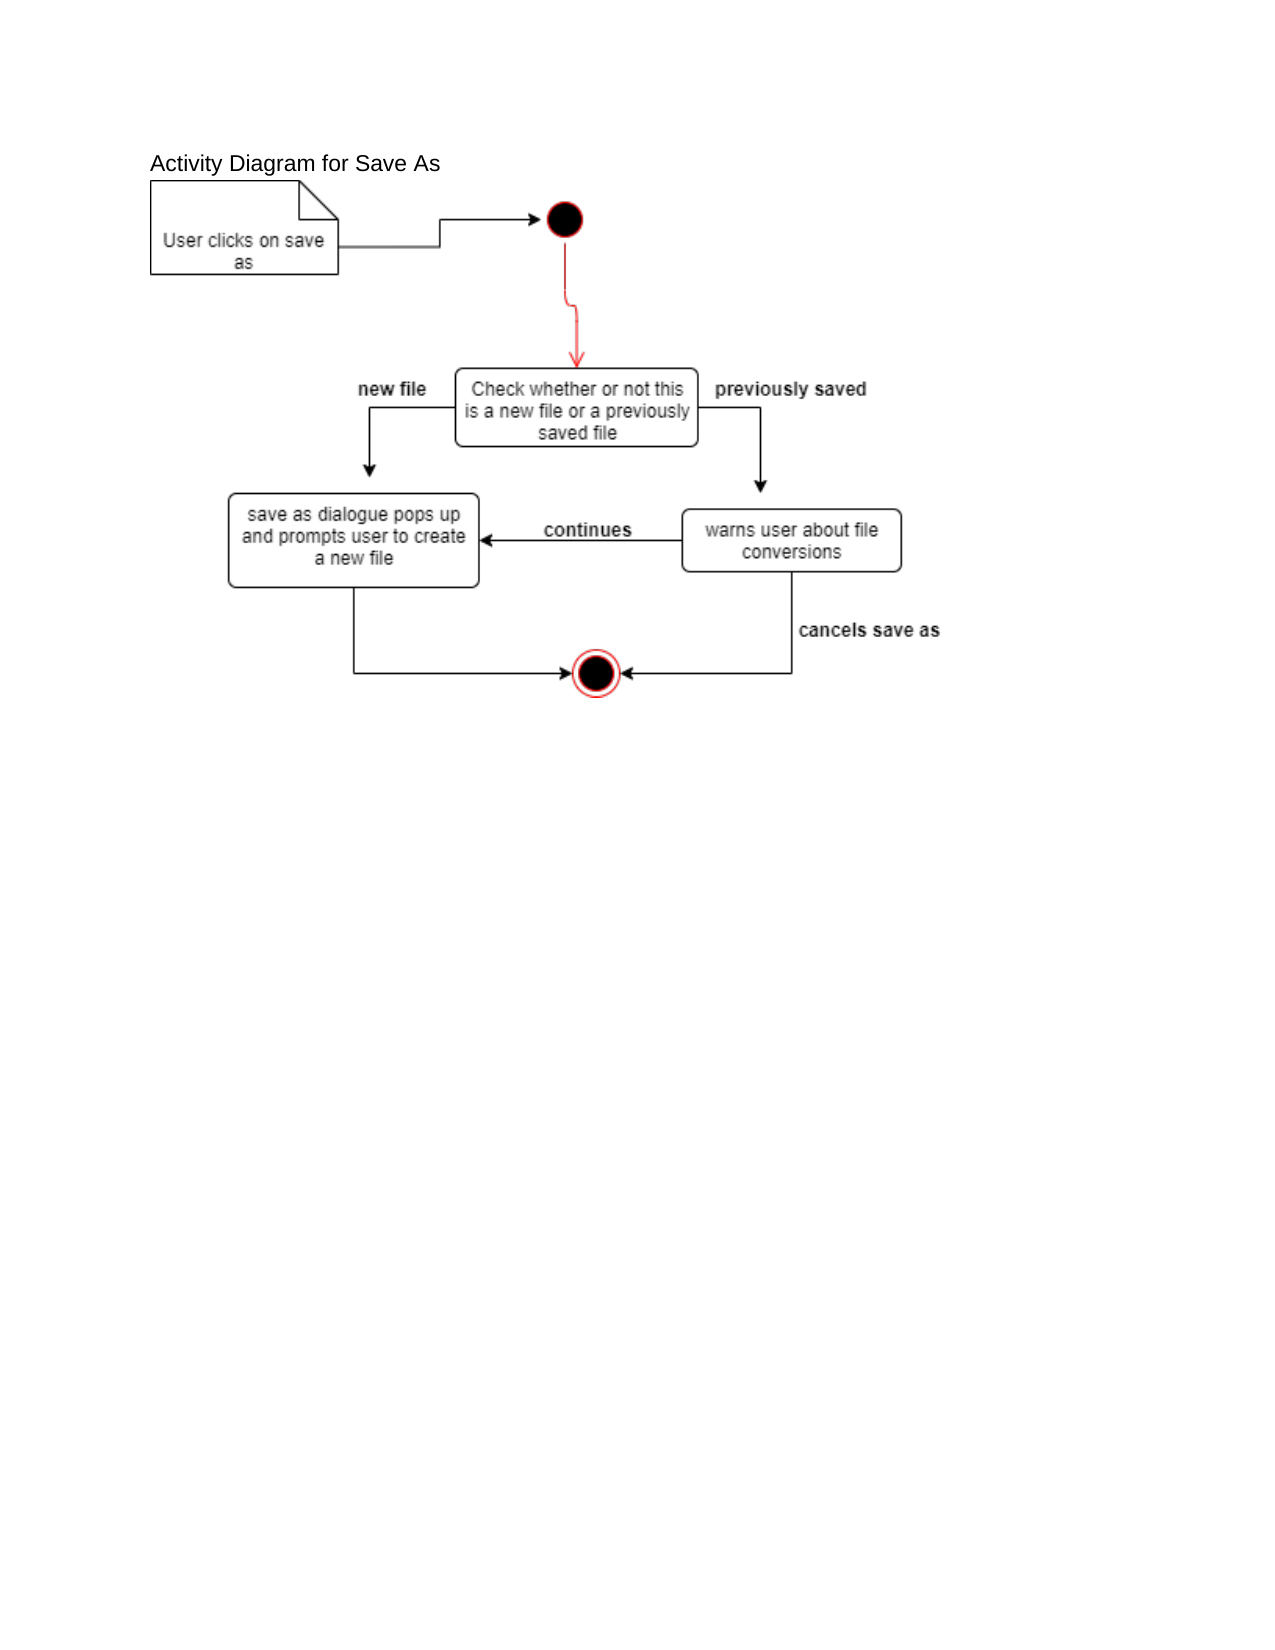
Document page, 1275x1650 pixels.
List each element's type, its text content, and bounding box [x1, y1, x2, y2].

picture [150, 180, 943, 698]
